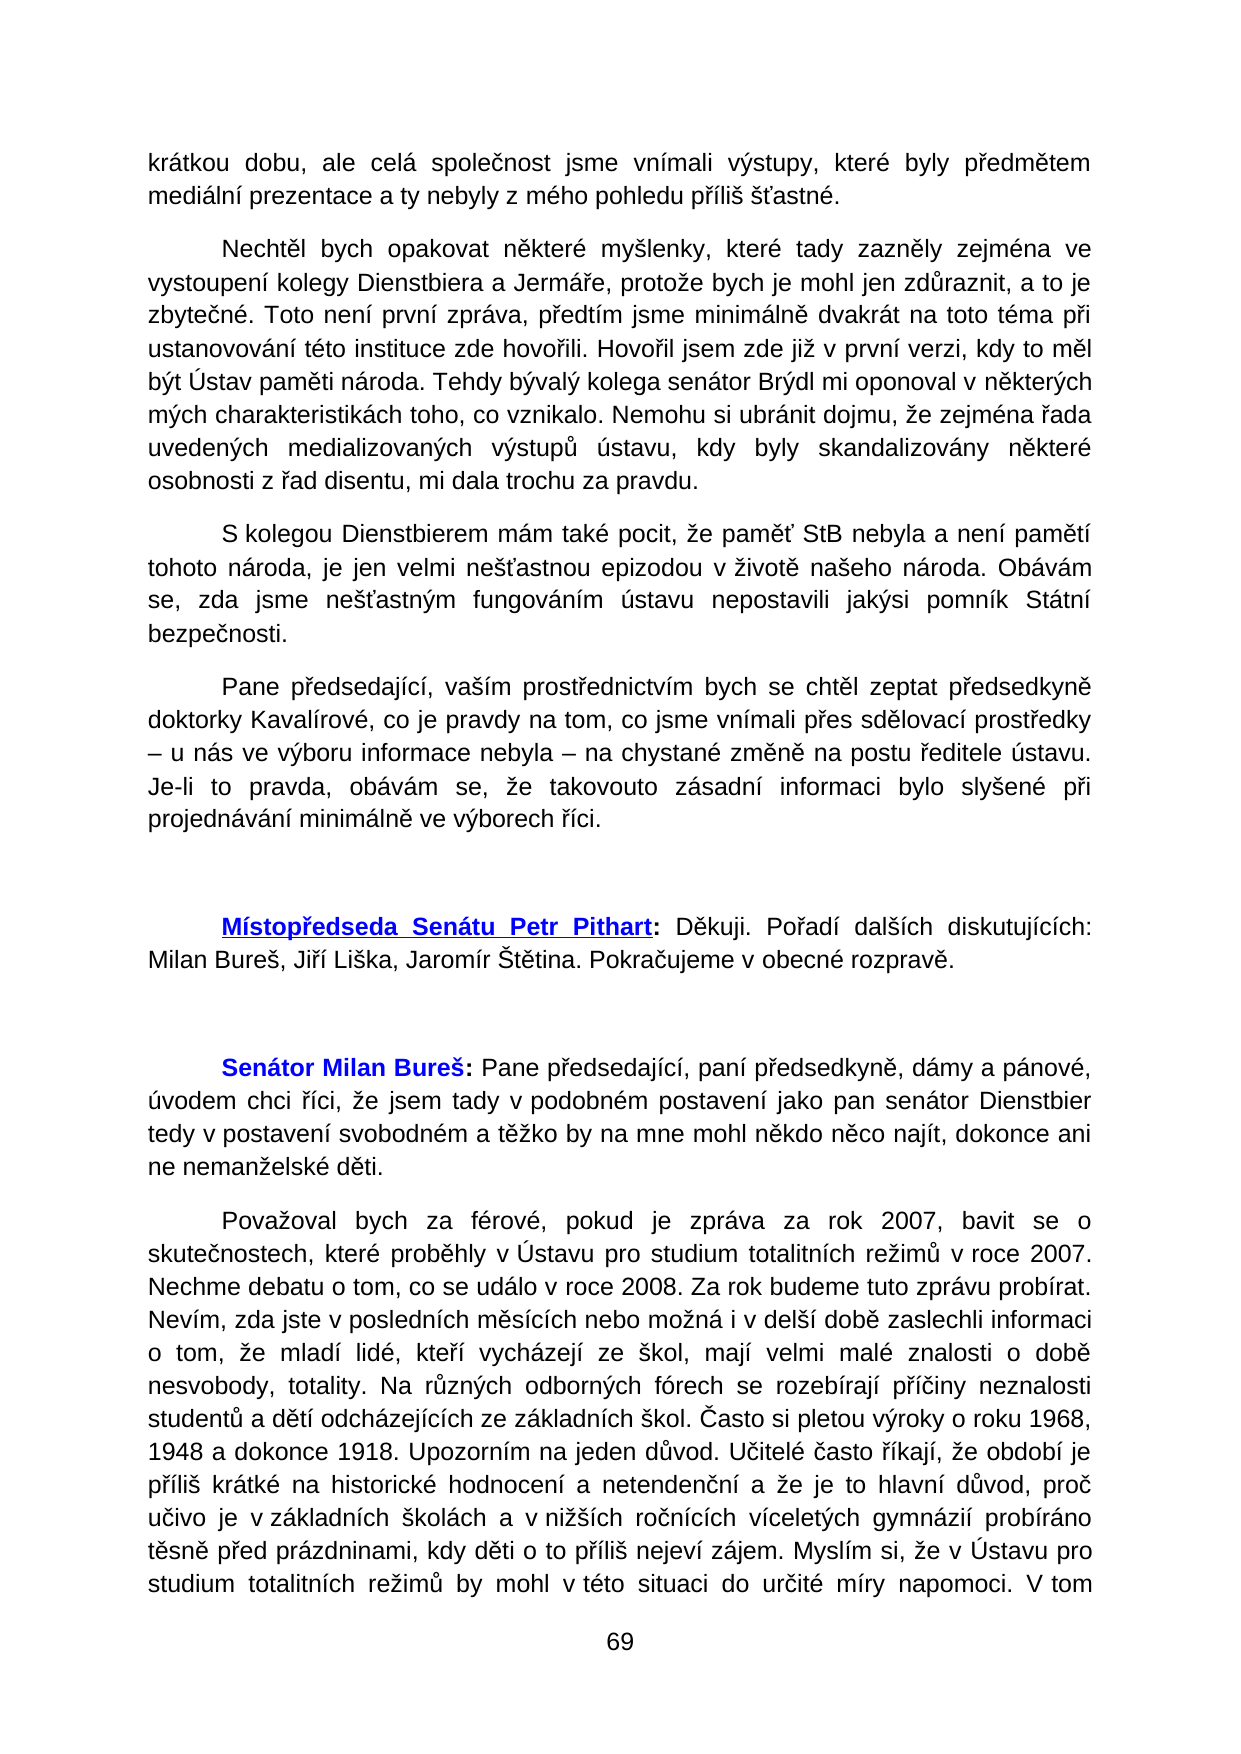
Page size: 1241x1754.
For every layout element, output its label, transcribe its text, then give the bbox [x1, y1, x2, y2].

text Místopředseda Senátu Petr Pithart: Děkuji. Pořadí dalších diskutujících: Milan Bureš, Jiří Liška, Jaromír Štětina. Pokračujeme v obecné rozpravě. [148, 912, 1093, 974]
text Nechtěl bych opakovat některé myšlenky, které tady zazněly zejména ve vystoupení kolegy Dienstbiera a Jermáře, protože bych je mohl jen zdůraznit, a to je zbytečné. Toto není první zpráva, předtím jsme minimálně dvakrát na toto téma při ustanovování této instituce zde hovořili. Hovořil jsem zde již v první verzi, kdy to měl být Ústav paměti národa. Tehdy bývalý kolega senátor Brýdl mi oponoval v některých mých charakteristikách toho, co vznikalo. Nemohu si ubránit dojmu, že zejména řada uvedených medializovaných výstupů ústavu, kdy byly skandalizovány některé osobnosti z řad disentu, mi dala trochu za pravdu. [148, 234, 1093, 494]
text Pane předsedající, vaším prostřednictvím bych se chtěl zeptat předsedkyně doktorky Kavalírové, co je pravdy na tom, co jsme vnímali přes sdělovací prostředky – u nás ve výboru informace nebyla – na chystané změně na postu ředitele ústavu. Je-li to pravda, obávám se, že takovouto zásadní informaci bylo slyšené při projednávání minimálně ve výborech říci. [148, 672, 1093, 833]
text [148, 148, 1093, 209]
text S kolegou Dienstbierem mám také pocit, že paměť StB nebyla a není pamětí tohoto národa, je jen velmi nešťastnou epizodou v životě našeho národa. Obávám se, zda jsme nešťastným fungováním ústavu nepostavili jakýsi pomník Státní bezpečnosti. [148, 519, 1093, 647]
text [148, 1206, 1093, 1598]
text Senátor Milan Bureš: Pane předsedající, paní předsedkyně, dámy a pánové, úvodem chci říci, že jsem tady v podobném postavení jako pan senátor Dienstbier tedy v postavení svobodném a těžko by na mne mohl někdo něco najít, dokonce ani ne nemanželské děti. [148, 1053, 1093, 1181]
